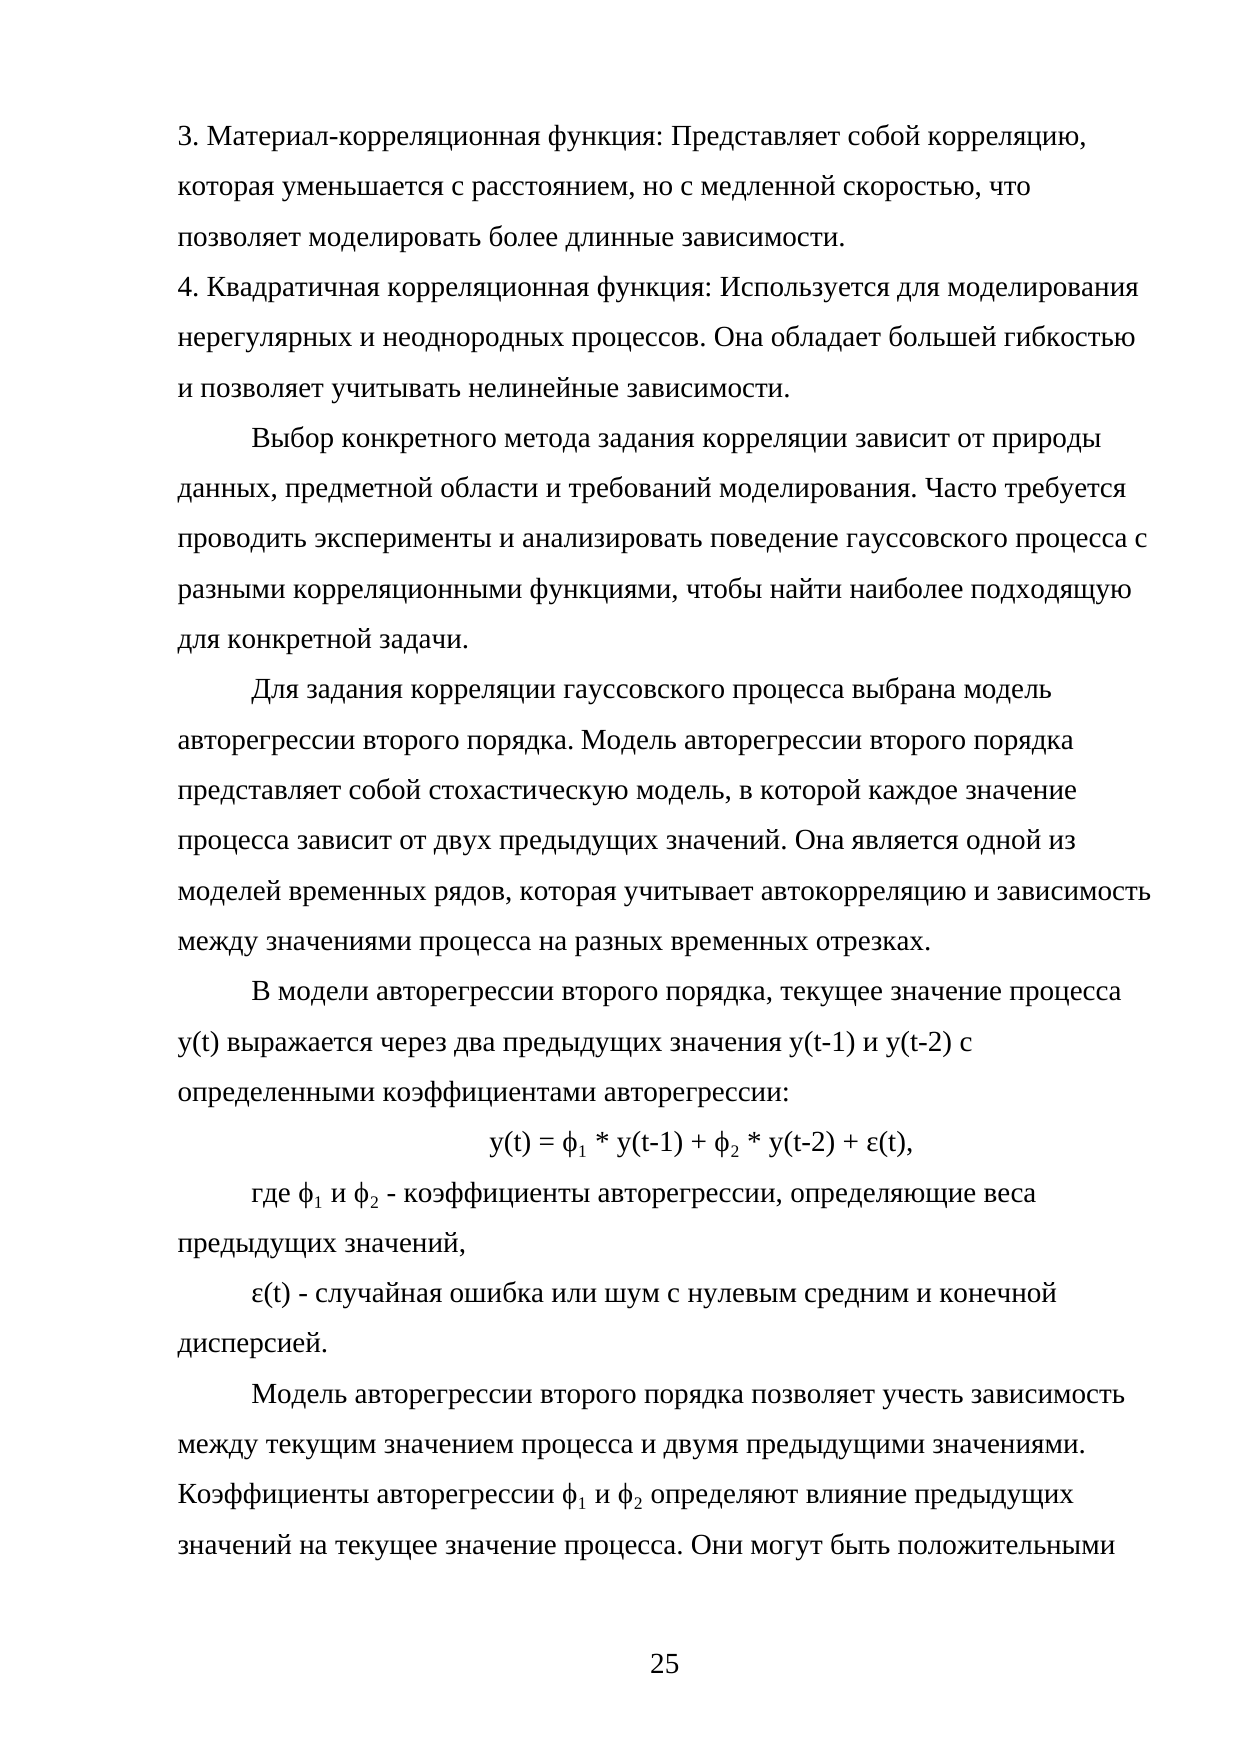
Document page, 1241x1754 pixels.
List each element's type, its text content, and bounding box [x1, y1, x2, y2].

text где ϕ₁ и ϕ₂ - коэффициенты авторегрессии, определяющие веса предыдущих значений, [177, 1175, 1152, 1258]
text 4. Квадратичная корреляционная функция: Используется для моделирования нерегулярных и неоднородных процессов. Она обладает большей гибкостью и позволяет учитывать нелинейные зависимости. [177, 269, 1152, 403]
text Для задания корреляции гауссовского процесса выбрана модель авторегрессии второго порядка. Модель авторегрессии второго порядка представляет собой стохастическую модель, в которой каждое значение процесса зависит от двух предыдущих значений. Она является одной из моделей временных рядов, которая учитывает автокорреляцию и зависимость между значениями процесса на разных временных отрезках. [177, 672, 1152, 957]
text y(t) = ϕ₁ * y(t-1) + ϕ₂ * y(t-2) + ε(t), [177, 1124, 1152, 1158]
text 3. Материал-корреляционная функция: Представляет собой корреляцию, которая уменьшается с расстоянием, но с медленной скоростью, что позволяет моделировать более длинные зависимости. [177, 118, 1152, 252]
text В модели авторегрессии второго порядка, текущее значение процесса y(t) выражается через два предыдущих значения y(t-1) и y(t-2) с определенными коэффициентами авторегрессии: [177, 973, 1152, 1108]
text ε(t) - случайная ошибка или шум с нулевым средним и конечной дисперсией. [177, 1275, 1152, 1359]
text Выбор конкретного метода задания корреляции зависит от природы данных, предметной области и требований моделирования. Часто требуется проводить эксперименты и анализировать поведение гауссовского процесса с разными корреляционными функциями, чтобы найти наиболее подходящую для конкретной задачи. [177, 420, 1152, 655]
